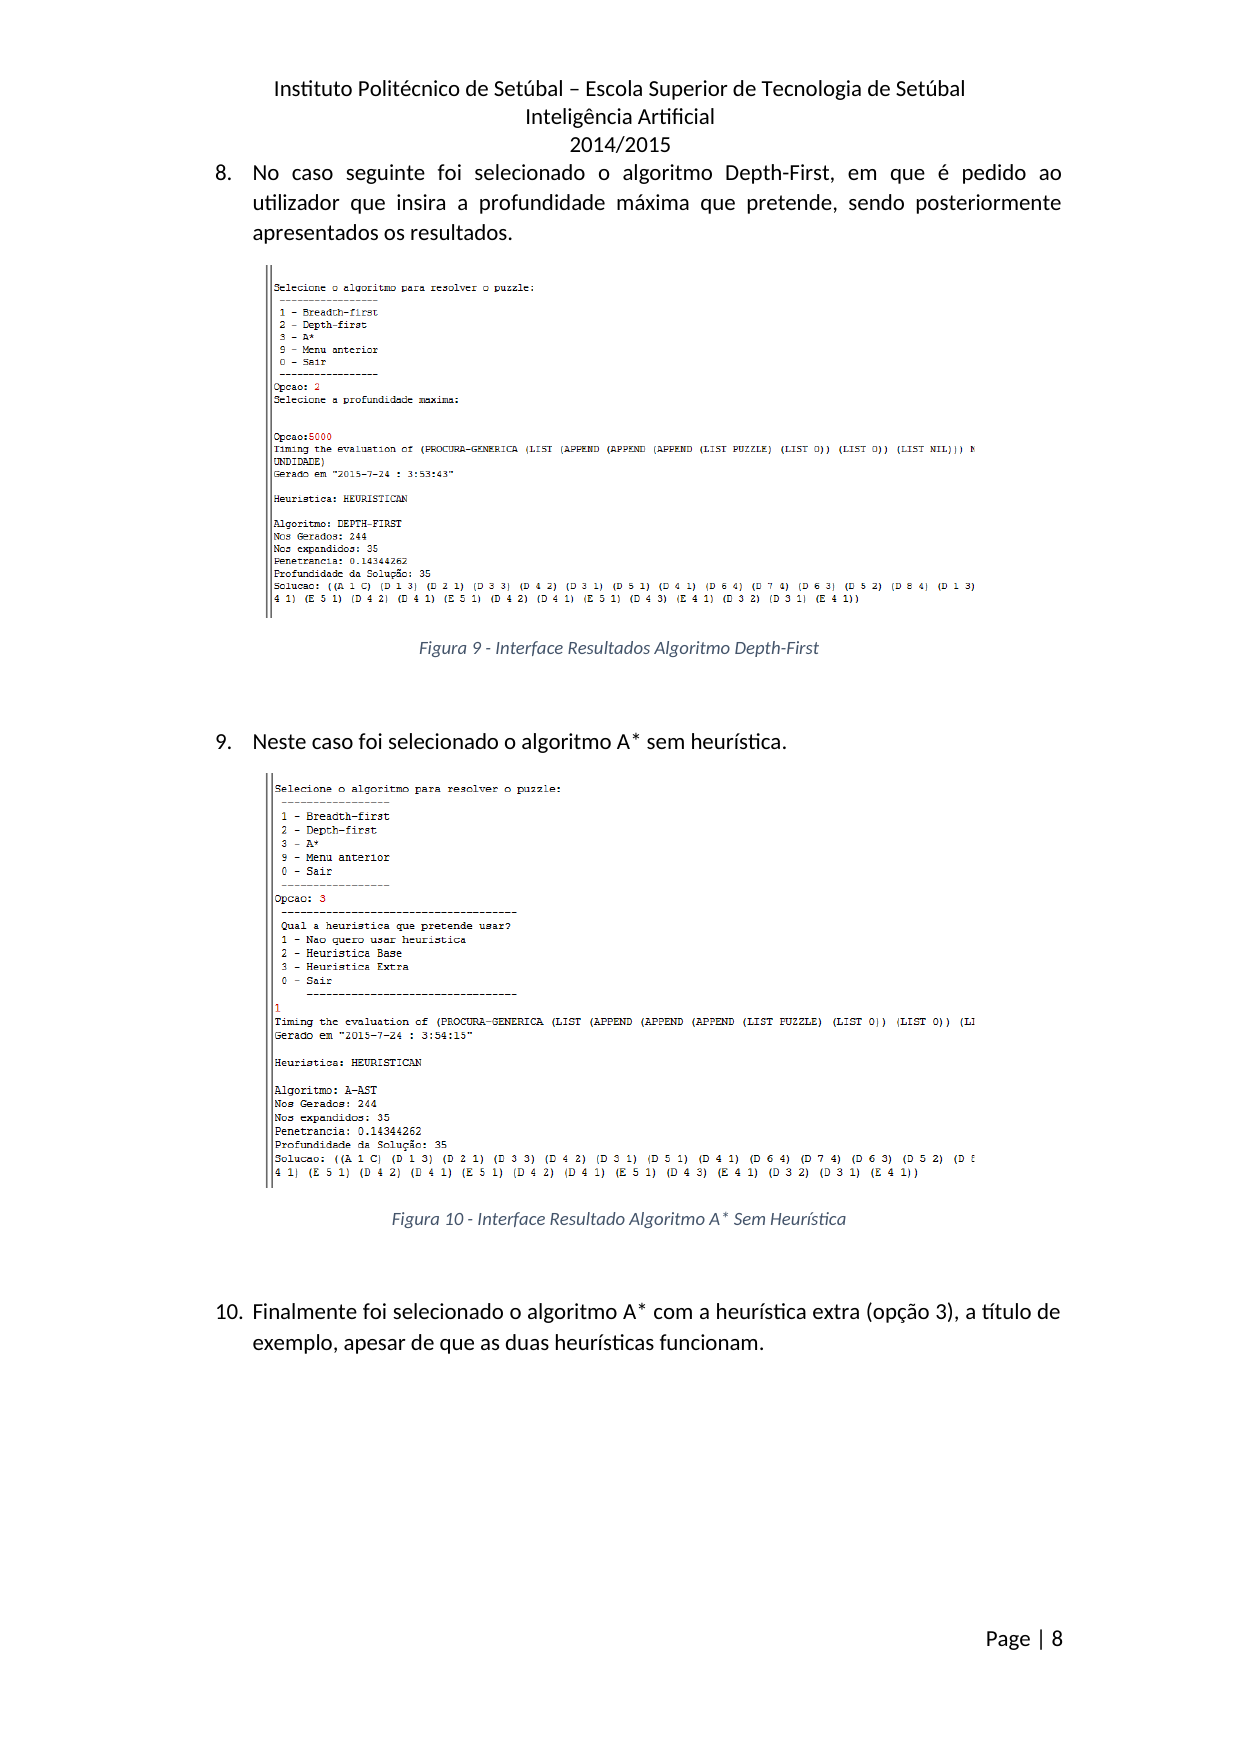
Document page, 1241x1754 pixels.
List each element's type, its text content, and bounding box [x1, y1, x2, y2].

picture [265, 265, 975, 618]
text Figura 10 - Interface Resultado Algoritmo A* Sem Heurística [177, 1207, 1063, 1230]
picture [265, 773, 975, 1188]
list Neste caso foi selecionado o algoritmo A* sem heurística. [215, 727, 1063, 755]
list No caso seguinte foi selecionado o algoritmo Depth-First, em que é pedido ao utilizador que insira a profundidade máxima que pretende, sendo posteriormente apresentados os resultados. [215, 158, 1063, 246]
text Figura 9 - Interface Resultados Algoritmo Depth-First [177, 636, 1063, 659]
list Finalmente foi selecionado o algoritmo A* com a heurística extra (opção 3), a título de exemplo, apesar de que as duas heurísticas funcionam. [215, 1297, 1063, 1356]
